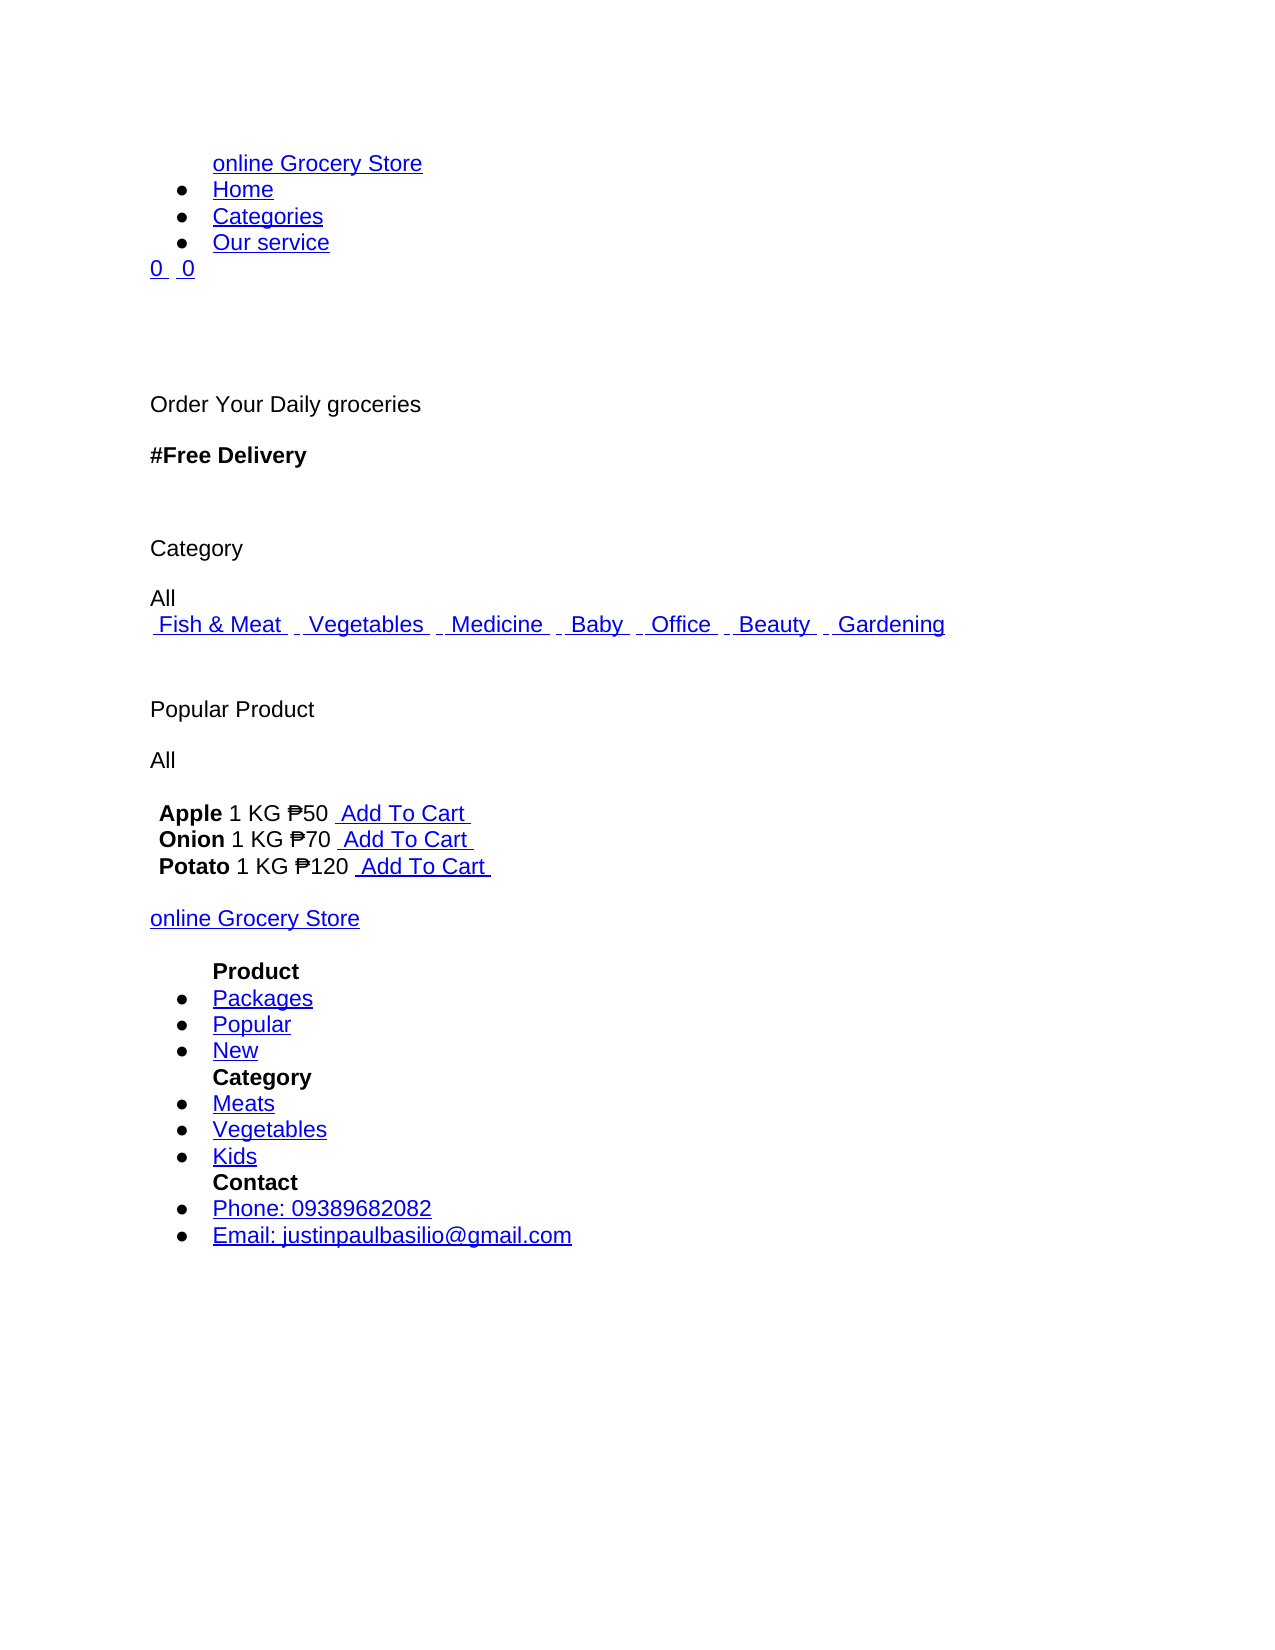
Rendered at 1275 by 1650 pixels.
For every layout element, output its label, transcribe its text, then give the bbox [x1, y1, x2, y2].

list Popular [175, 1011, 1125, 1037]
list Home [175, 176, 1125, 203]
list Meats [175, 1090, 1125, 1116]
text Onion 1 KG ₱70 Add To Cart [150, 826, 1125, 853]
text Product [212, 958, 1125, 984]
text Category [212, 1063, 1125, 1090]
list Vegetables [175, 1116, 1125, 1143]
list Email: justinpaulbasilio@gmail.com [175, 1222, 1125, 1248]
text online Grocery Store [150, 905, 1125, 932]
text All [150, 585, 1125, 611]
list New [175, 1037, 1125, 1063]
text #Free Delivery [150, 442, 1125, 468]
text online Grocery Store [212, 150, 1125, 176]
list Categories [175, 203, 1125, 229]
list Packages [175, 984, 1125, 1011]
text Apple 1 KG ₱50 Add To Cart [150, 800, 1125, 826]
text Popular Product [150, 696, 1125, 722]
text 0 0 [150, 255, 1125, 282]
list Kids [175, 1143, 1125, 1169]
text Order Your Daily groceries [150, 391, 1125, 417]
list Our service [175, 229, 1125, 255]
text Contact [212, 1169, 1125, 1195]
text Category [150, 535, 1125, 561]
text Fish & Meat Vegetables Medicine Baby Office Beauty Gardening [150, 611, 1125, 637]
text Potato 1 KG ₱120 Add To Cart [150, 853, 1125, 879]
list Phone: 09389682082 [175, 1195, 1125, 1222]
text All [150, 747, 1125, 774]
